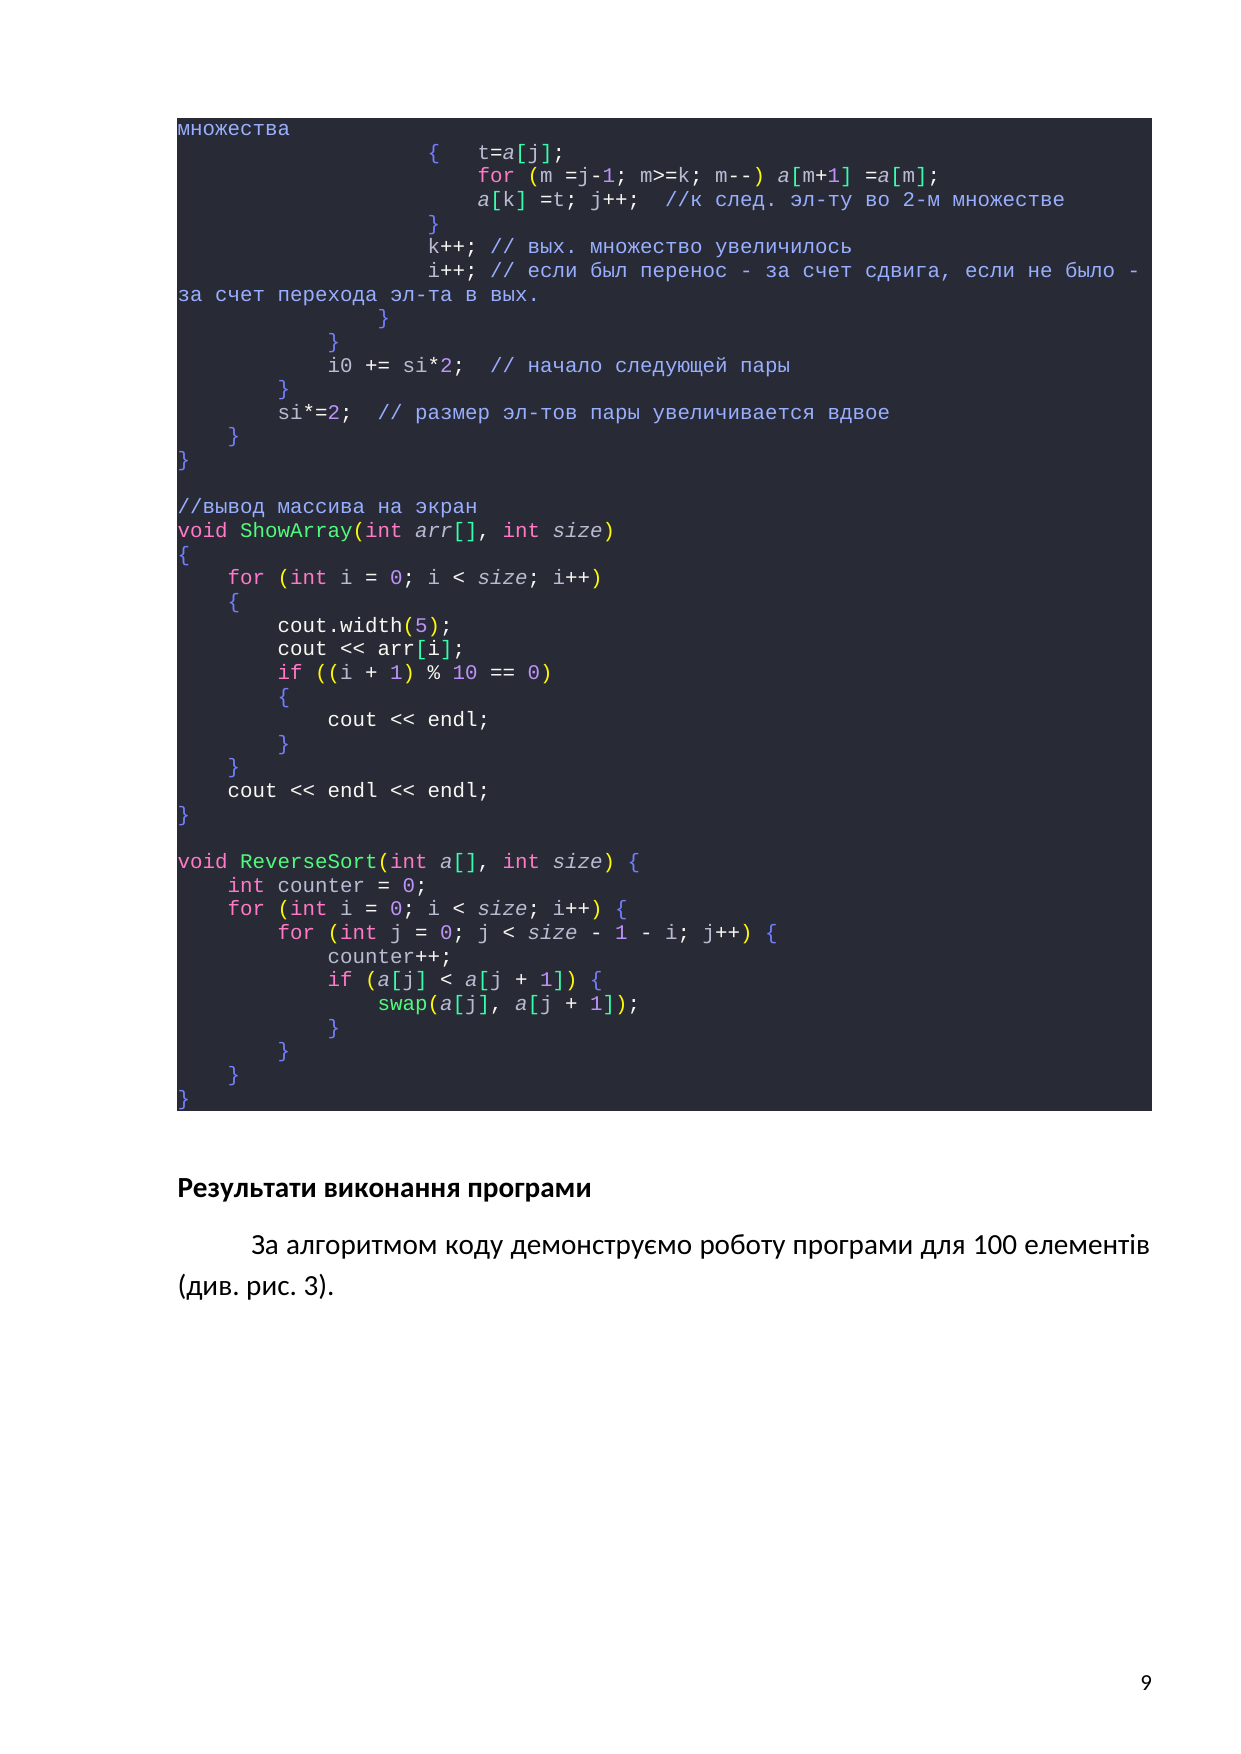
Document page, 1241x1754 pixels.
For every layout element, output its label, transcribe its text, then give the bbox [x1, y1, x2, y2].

text Результати виконання програми [177, 1169, 1152, 1204]
text За алгоритмом коду демонструємо роботу програми для 100 елементів (див. рис. 3). [177, 1226, 1152, 1303]
text } [177, 1088, 1152, 1111]
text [177, 118, 1152, 1088]
